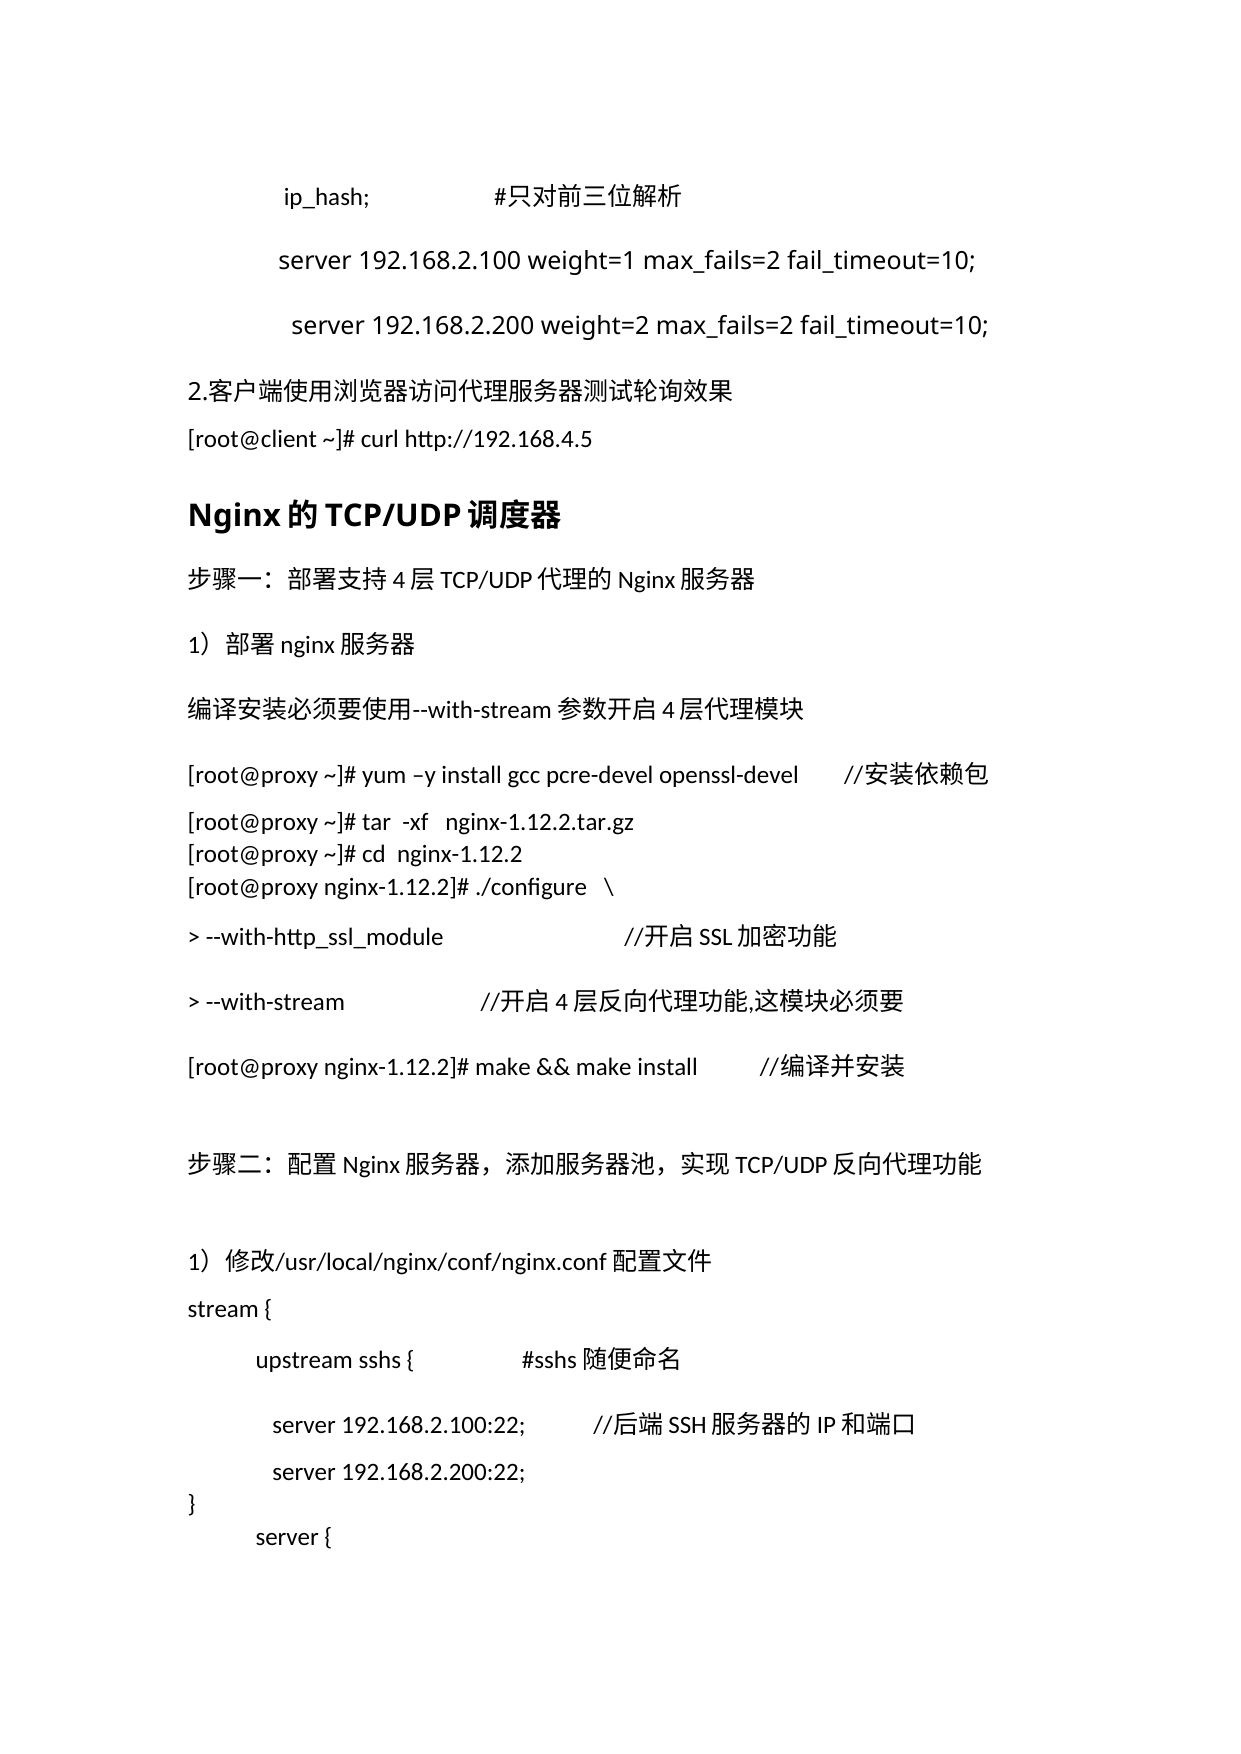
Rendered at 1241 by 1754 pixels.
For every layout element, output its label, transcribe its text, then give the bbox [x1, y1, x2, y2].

text 1）部署nginx服务器 [187, 610, 1053, 675]
list server 192.168.2.200:22; [187, 1455, 1053, 1487]
list [root@proxy ~]# tar -xf nginx-1.12.2.tar.gz [187, 805, 1053, 837]
list [root@proxy nginx-1.12.2]# make && make install //编译并安装 [187, 1032, 1053, 1097]
list server { [187, 1520, 1053, 1552]
list upstream sshs { #sshs随便命名 [187, 1325, 1053, 1390]
list server 192.168.2.200 weight=2 max_fails=2 fail_timeout=10; [187, 292, 1053, 357]
list [root@proxy nginx-1.12.2]# ./configure \ [187, 870, 1053, 902]
list 2.客户端使用浏览器访问代理服务器测试轮询效果 [187, 357, 1053, 422]
list > --with-stream //开启4层反向代理功能,这模块必须要 [187, 967, 1053, 1032]
list stream { [187, 1292, 1053, 1325]
text 步骤一：部署支持4层TCP/UDP代理的Nginx服务器 [187, 545, 1053, 610]
list ip_hash; #只对前三位解析 [187, 162, 1053, 227]
list [root@proxy ~]# cd nginx-1.12.2 [187, 837, 1053, 870]
list 1）修改/usr/local/nginx/conf/nginx.conf配置文件 [187, 1227, 1053, 1292]
subtitle Nginx的TCP/UDP调度器 [187, 480, 1053, 545]
list 步骤二：配置Nginx服务器，添加服务器池，实现TCP/UDP反向代理功能 [187, 1130, 1053, 1195]
list server 192.168.2.100:22; //后端SSH服务器的IP和端口 [187, 1390, 1053, 1455]
list server 192.168.2.100 weight=1 max_fails=2 fail_timeout=10; [187, 227, 1053, 292]
list } [187, 1487, 1053, 1520]
list > --with-http_ssl_module //开启SSL加密功能 [187, 902, 1053, 967]
list [root@proxy ~]# yum –y install gcc pcre-devel openssl-devel //安装依赖包 [187, 740, 1053, 805]
list [root@client ~]# curl http://192.168.4.5 [187, 422, 1053, 454]
text 编译安装必须要使用--with-stream参数开启4层代理模块 [187, 675, 1053, 740]
